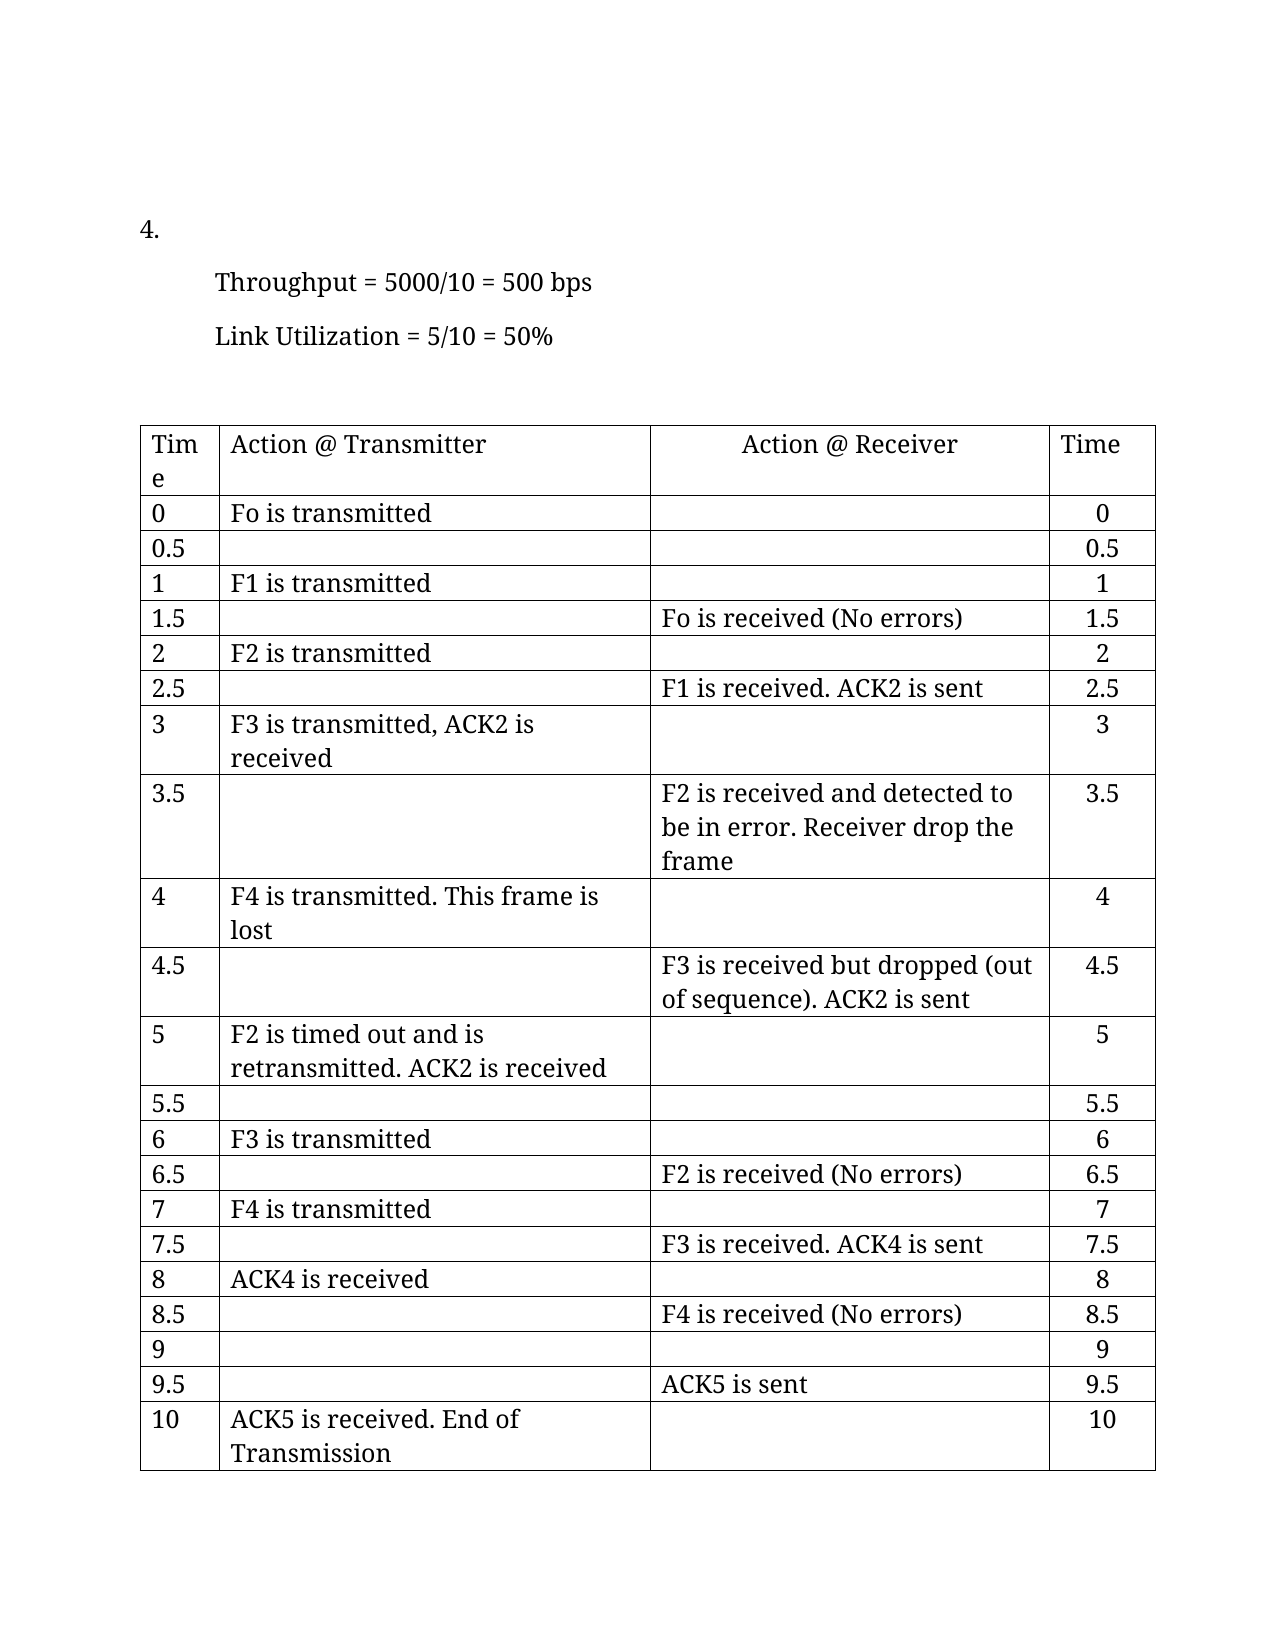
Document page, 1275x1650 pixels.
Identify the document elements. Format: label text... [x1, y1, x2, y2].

table_cell 5 [141, 1017, 219, 1085]
table_cell 3.5 [1050, 775, 1155, 878]
table_cell [220, 1227, 650, 1261]
table_cell 2 [141, 636, 219, 670]
table_cell 0 [1050, 496, 1155, 530]
table_cell 0.5 [1050, 531, 1155, 565]
table_cell F2 is received and detected to be in error. Receiver drop the frame [651, 775, 1049, 878]
table_cell 1.5 [141, 601, 219, 635]
table_cell F1 is received. ACK2 is sent [651, 671, 1049, 705]
table_cell F2 is received (No errors) [651, 1156, 1049, 1190]
table_header Action @ Receiver [651, 426, 1049, 494]
table_cell 8.5 [1050, 1297, 1155, 1331]
table_cell 6 [1050, 1121, 1155, 1155]
table_cell 1 [141, 566, 219, 600]
table_cell 8 [1050, 1262, 1155, 1296]
table_cell [220, 948, 650, 1016]
table_header Time [1050, 426, 1155, 494]
table_cell [651, 566, 1049, 600]
table_cell 0 [141, 496, 219, 530]
table_cell Fo is transmitted [220, 496, 650, 530]
table_cell 5 [1050, 1017, 1155, 1085]
table_cell 5.5 [141, 1086, 219, 1120]
table_cell F2 is transmitted [220, 636, 650, 670]
table_cell 7 [1050, 1191, 1155, 1226]
table_cell 1 [1050, 566, 1155, 600]
table_cell 3 [1050, 706, 1155, 774]
table_cell Fo is received (No errors) [651, 601, 1049, 635]
table_cell 4 [1050, 879, 1155, 947]
text Link Utilization = 5/10 = 50% [214, 318, 1156, 353]
table_cell 6.5 [1050, 1156, 1155, 1190]
table_cell 6 [141, 1121, 219, 1155]
table_cell 4 [141, 879, 219, 947]
table_cell 9.5 [141, 1367, 219, 1401]
table_cell 6.5 [141, 1156, 219, 1190]
table_header Action @ Transmitter [220, 426, 650, 494]
table_cell F3 is received but dropped (out of sequence). ACK2 is sent [651, 948, 1049, 1016]
table_cell ACK5 is received. End of Transmission [220, 1402, 650, 1470]
table_cell 0.5 [141, 531, 219, 565]
table_cell F4 is transmitted [220, 1191, 650, 1226]
table_cell [651, 1017, 1049, 1085]
table_cell [651, 1086, 1049, 1120]
table_cell F3 is received. ACK4 is sent [651, 1227, 1049, 1261]
table_cell 7 [141, 1191, 219, 1226]
table_cell F2 is timed out and is retransmitted. ACK2 is received [220, 1017, 650, 1085]
table_cell 4.5 [141, 948, 219, 1016]
table_cell 8 [141, 1262, 219, 1296]
table_cell ACK4 is received [220, 1262, 650, 1296]
table_cell [651, 496, 1049, 530]
table_cell [651, 706, 1049, 774]
table_cell [651, 1262, 1049, 1296]
table_cell [220, 1367, 650, 1401]
table_cell [651, 1402, 1049, 1470]
table_cell [651, 636, 1049, 670]
table_header Time [141, 426, 219, 494]
table_cell F4 is transmitted. This frame is lost [220, 879, 650, 947]
table_cell F3 is transmitted, ACK2 is received [220, 706, 650, 774]
table_cell [220, 775, 650, 878]
table_cell F1 is transmitted [220, 566, 650, 600]
table_cell [220, 1332, 650, 1366]
table_cell 7.5 [1050, 1227, 1155, 1261]
table_cell [651, 531, 1049, 565]
table_cell ACK5 is sent [651, 1367, 1049, 1401]
table_cell [220, 1297, 650, 1331]
table_cell 7.5 [141, 1227, 219, 1261]
table_cell [651, 879, 1049, 947]
table_cell [220, 531, 650, 565]
table_cell 1.5 [1050, 601, 1155, 635]
table_cell 2.5 [141, 671, 219, 705]
table_cell F4 is received (No errors) [651, 1297, 1049, 1331]
table_cell 9 [1050, 1332, 1155, 1366]
table_cell 4.5 [1050, 948, 1155, 1016]
table_cell 2.5 [1050, 671, 1155, 705]
table_cell [220, 1156, 650, 1190]
text Throughput = 5000/10 = 500 bps [214, 265, 1156, 299]
table_cell [651, 1191, 1049, 1226]
table_cell 3.5 [141, 775, 219, 878]
table_cell 9 [141, 1332, 219, 1366]
table_cell 9.5 [1050, 1367, 1155, 1401]
table_cell 5.5 [1050, 1086, 1155, 1120]
table_cell 10 [141, 1402, 219, 1470]
table_cell [220, 671, 650, 705]
table_cell 2 [1050, 636, 1155, 670]
table_cell 8.5 [141, 1297, 219, 1331]
table_cell 3 [141, 706, 219, 774]
table_cell [651, 1121, 1049, 1155]
table_cell 10 [1050, 1402, 1155, 1470]
table_cell F3 is transmitted [220, 1121, 650, 1155]
table_cell [651, 1332, 1049, 1366]
table_cell [220, 1086, 650, 1120]
table_cell [220, 601, 650, 635]
